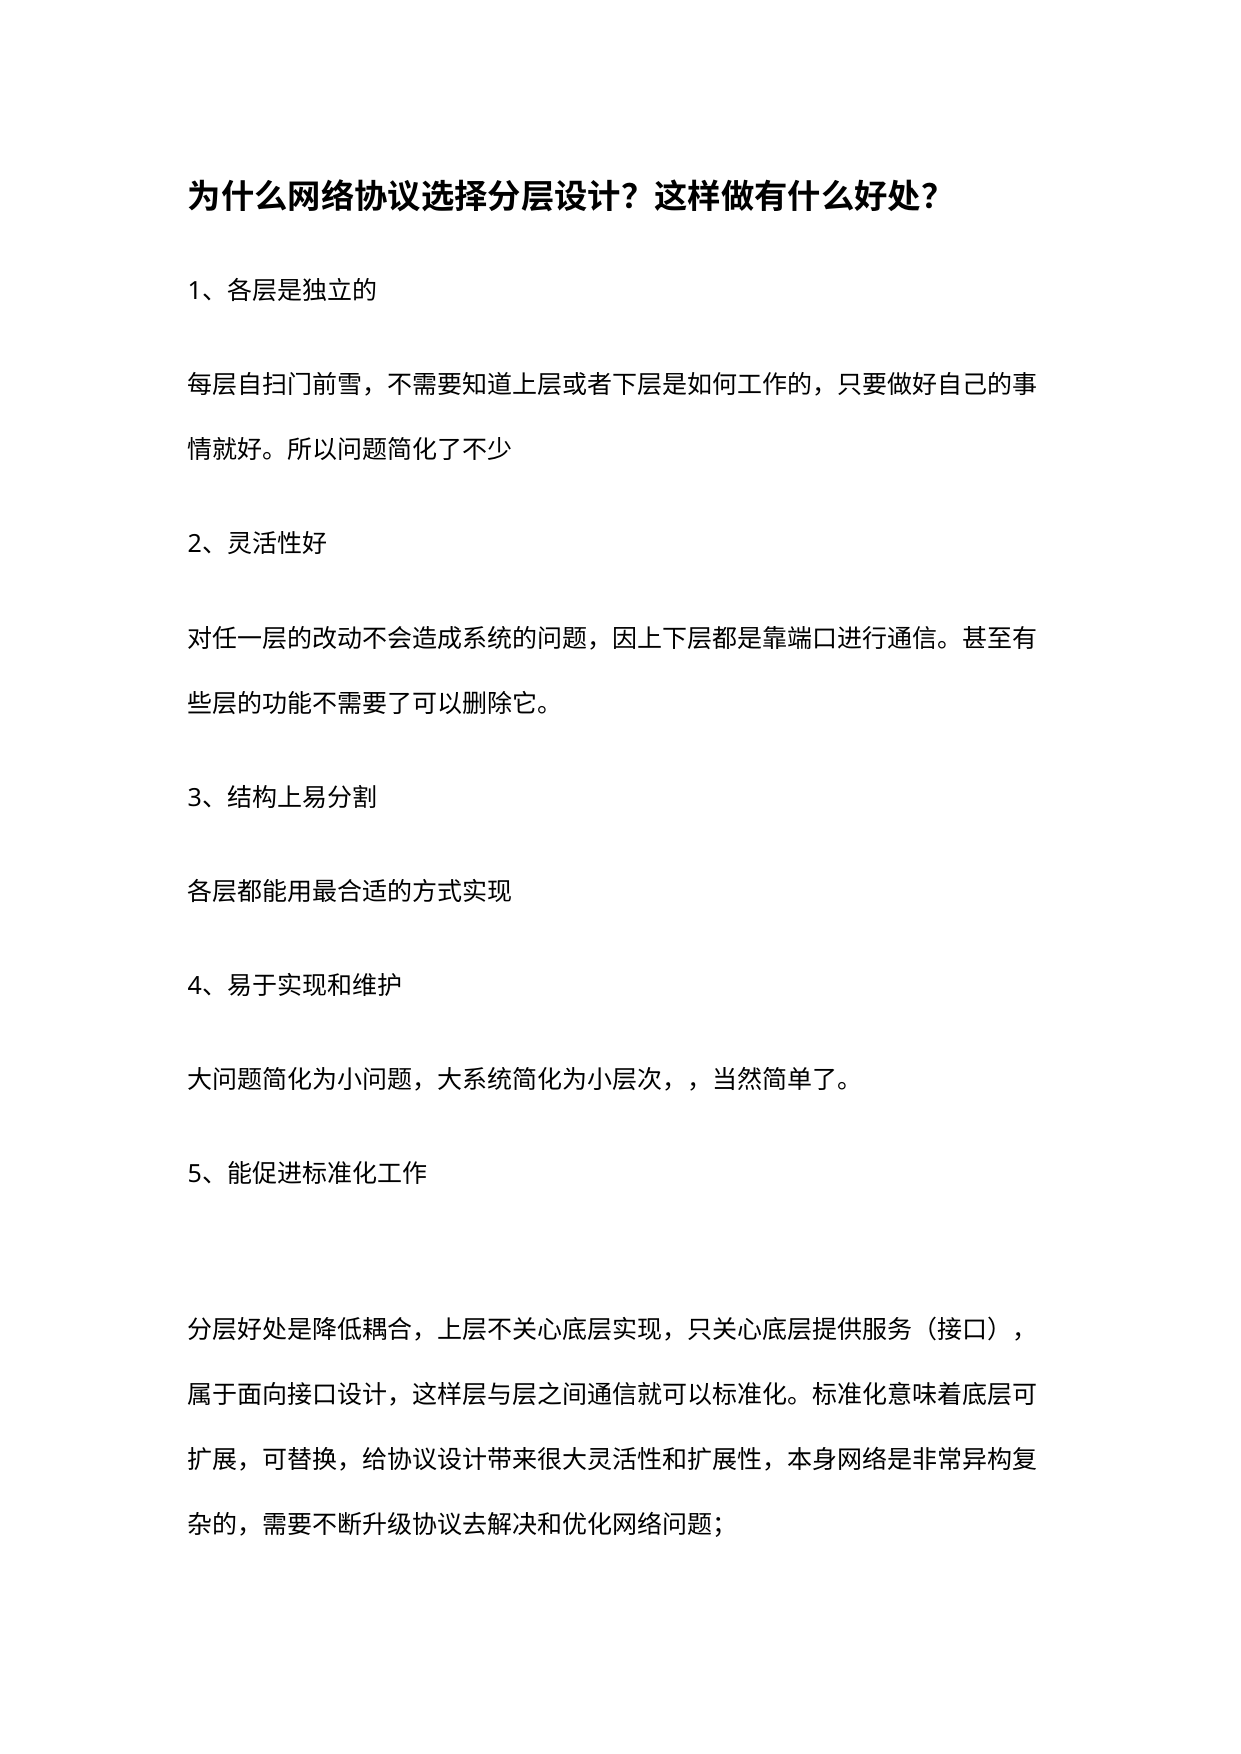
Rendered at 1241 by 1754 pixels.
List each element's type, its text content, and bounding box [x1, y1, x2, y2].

text 各层都能用最合适的方式实现 [187, 857, 1053, 922]
text 2、灵活性好 [187, 509, 1053, 574]
text 1、各层是独立的 [187, 256, 1053, 321]
text 5、能促进标准化工作 [187, 1139, 1053, 1204]
text 4、易于实现和维护 [187, 951, 1053, 1016]
text 每层自扫门前雪，不需要知道上层或者下层是如何工作的，只要做好自己的事情就好。所以问题简化了不少 [187, 350, 1053, 480]
text 大问题简化为小问题，大系统简化为小层次，，当然简单了。 [187, 1045, 1053, 1110]
text 3、结构上易分割 [187, 763, 1053, 828]
text 为什么网络协议选择分层设计？这样做有什么好处？ [187, 162, 1053, 227]
text 分层好处是降低耦合，上层不关心底层实现，只关心底层提供服务（接口），属于面向接口设计，这样层与层之间通信就可以标准化。标准化意味着底层可扩展，可替换，给协议设计带来很大灵活性和扩展性，本身网络是非常异构复杂的，需要不断升级协议去解决和优化网络问题； [187, 1295, 1053, 1555]
text 对任一层的改动不会造成系统的问题，因上下层都是靠端口进行通信。甚至有些层的功能不需要了可以删除它。 [187, 604, 1053, 734]
